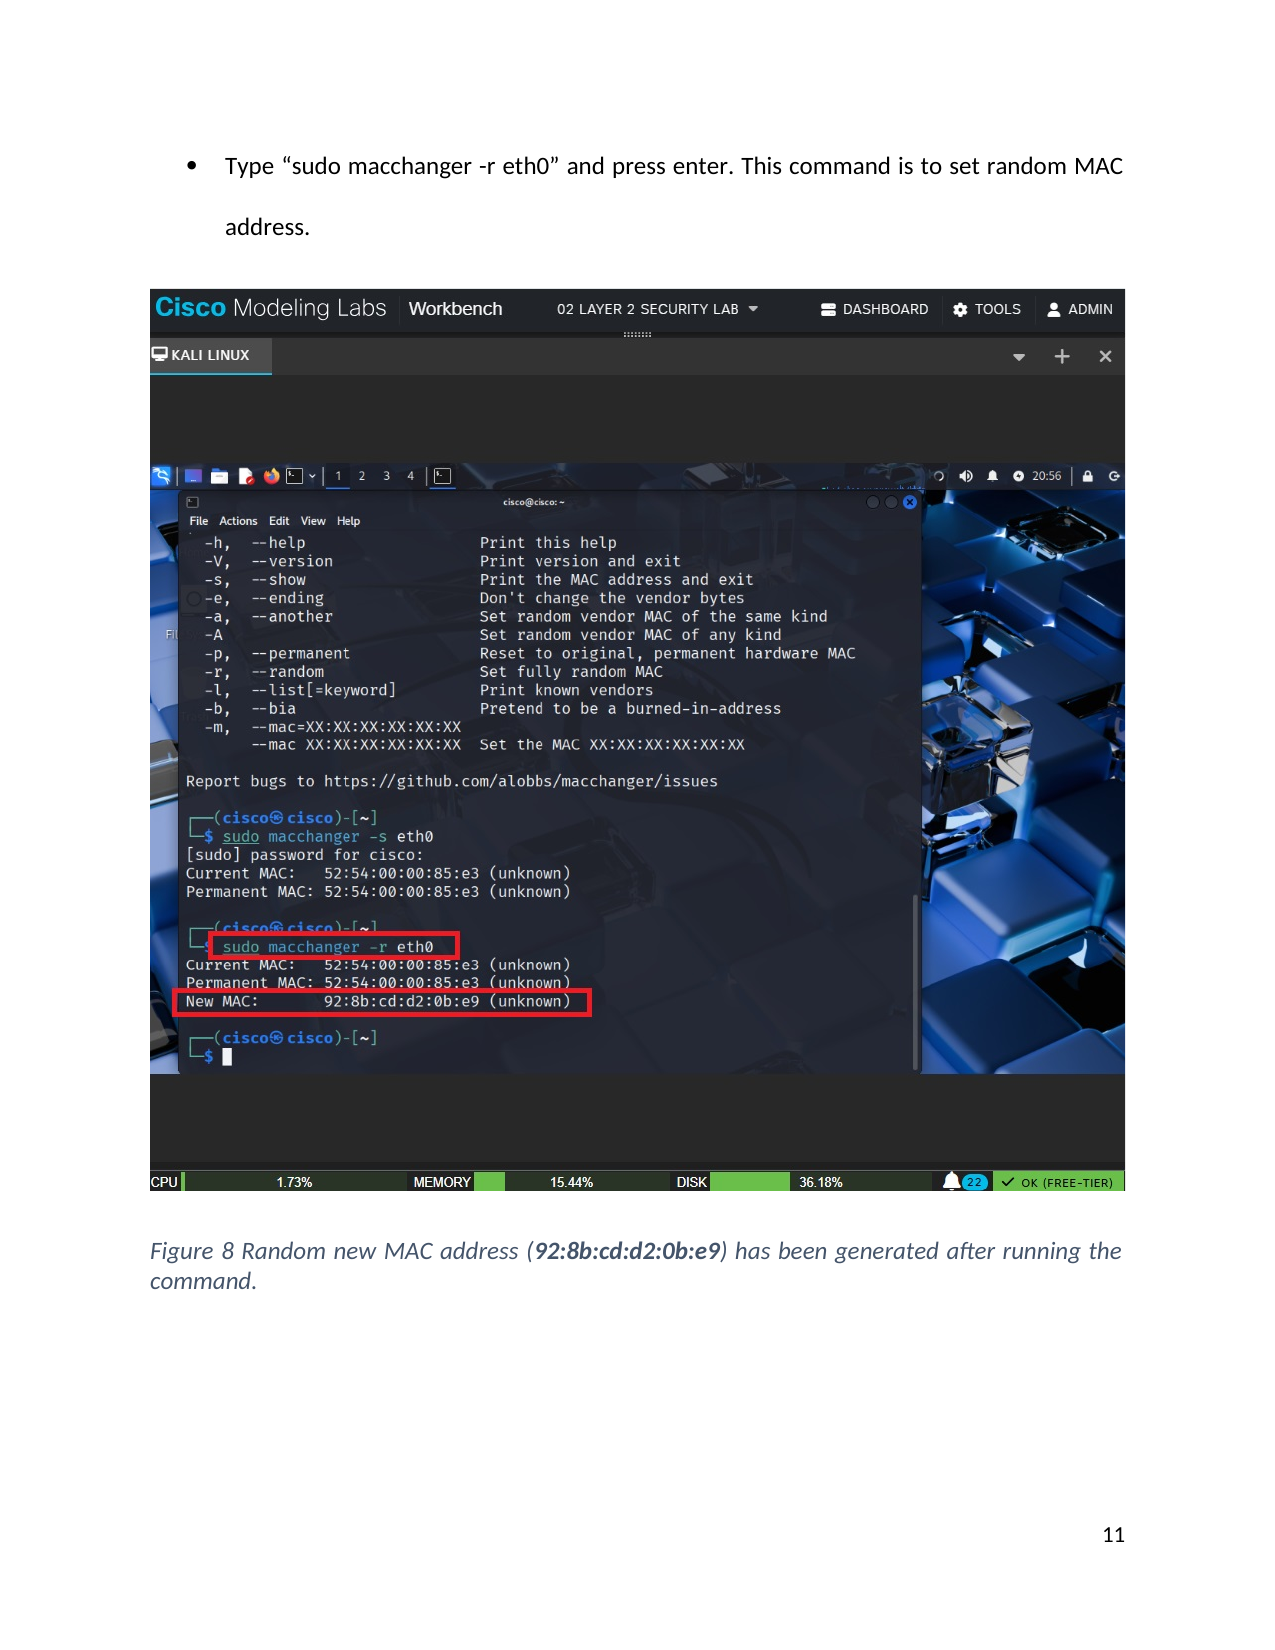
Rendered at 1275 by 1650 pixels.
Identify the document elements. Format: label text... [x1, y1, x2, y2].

text Figure 8 Random new MAC address (92:8b:cd:d2:0b:e9) has been generated after running the command. [150, 1235, 1125, 1296]
list Type “sudo macchanger -r eth0” and press enter. This command is to set random MAC address. [187, 150, 1125, 242]
picture [150, 288, 1125, 1191]
